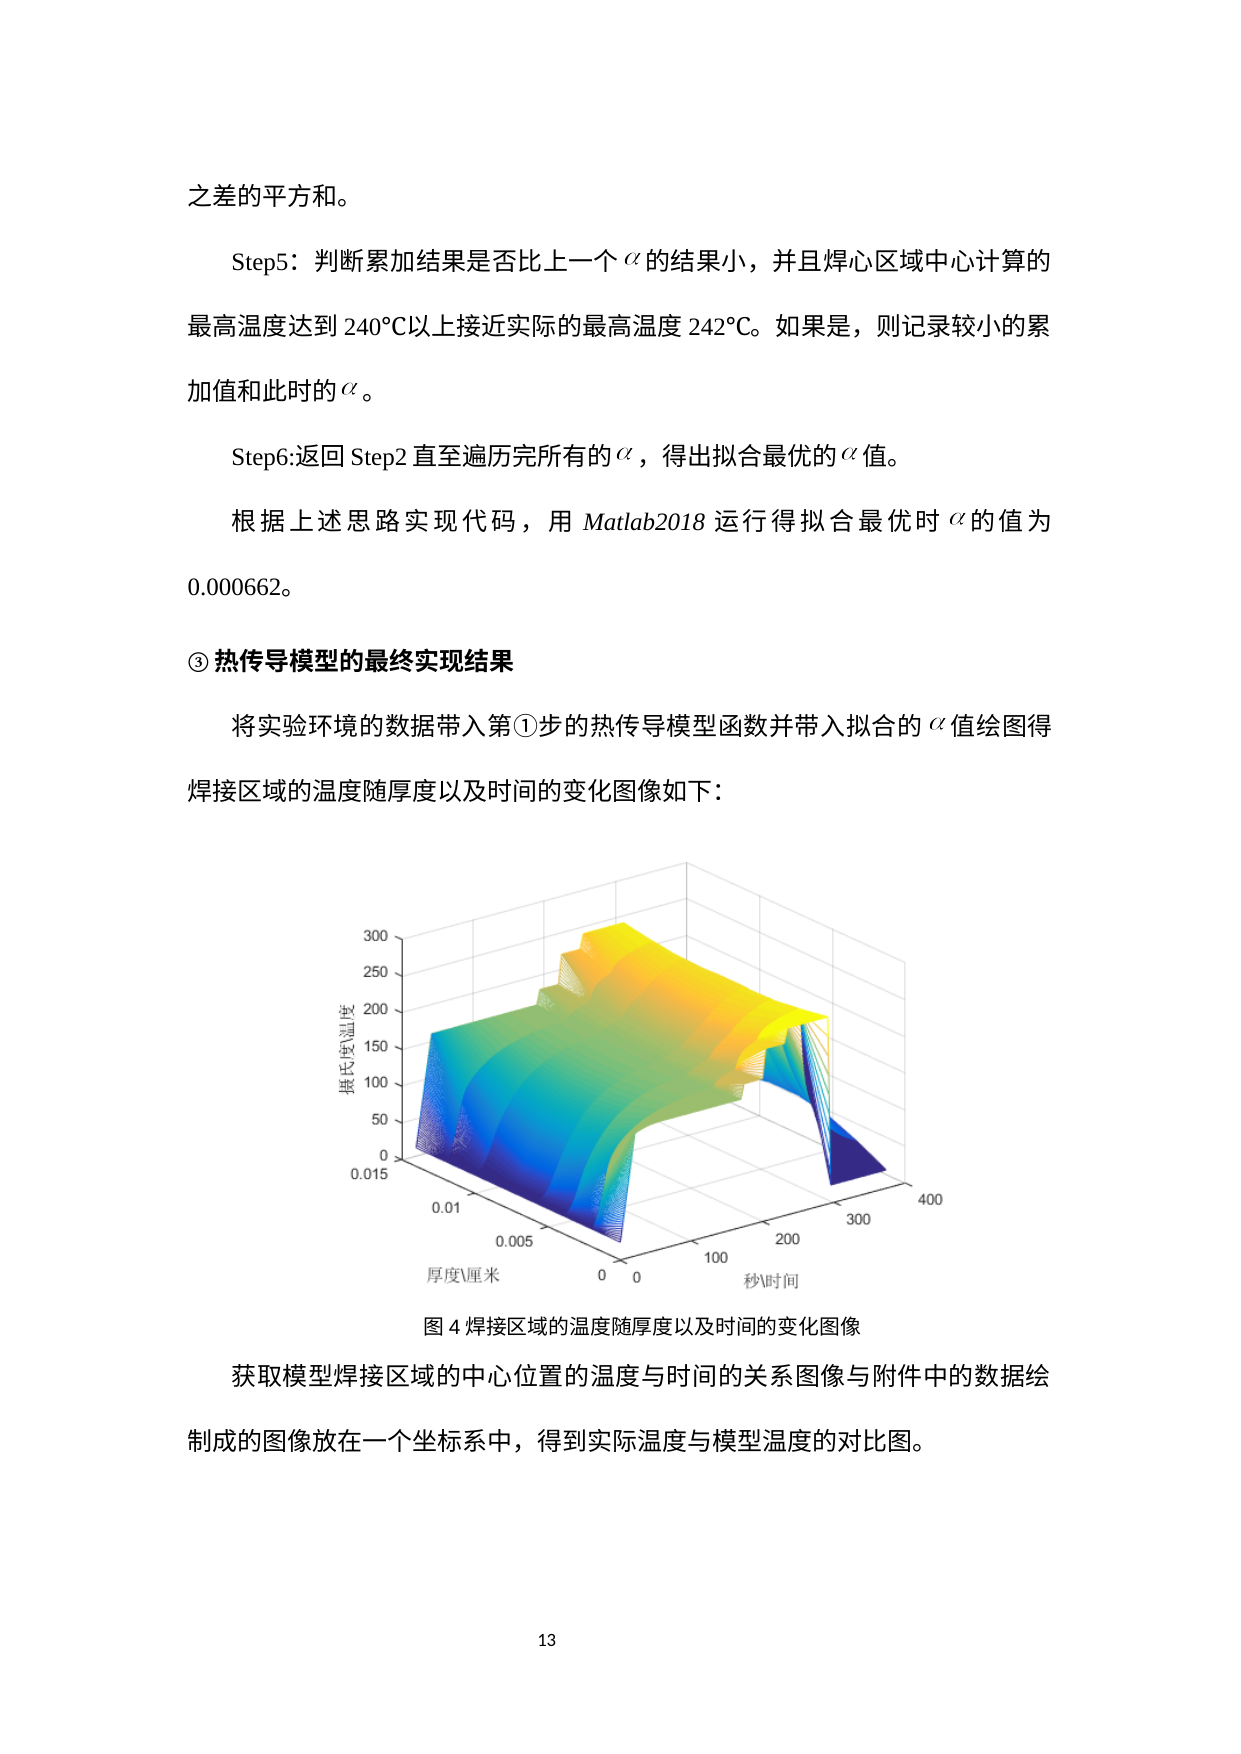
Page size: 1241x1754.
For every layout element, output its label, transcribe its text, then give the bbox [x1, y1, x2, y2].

text 获取模型焊接区域的中心位置的温度与时间的关系图像与附件中的数据绘制成的图像放在一个坐标系中，得到实际温度与模型温度的对比图。 [187, 1342, 1053, 1472]
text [187, 162, 1053, 227]
text 根据上述思路实现代码，用Matlab2018运行得拟合最优时的值为0.000662。 [187, 487, 1053, 617]
text Step5：判断累加结果是否比上一个的结果小，并且焊心区域中心计算的最高温度达到240℃以上接近实际的最高温度242℃。如果是，则记录较小的累加值和此时的。 [187, 227, 1053, 422]
text Step6:返回Step2直至遍历完所有的，得出拟合最优的值。 [187, 422, 1053, 487]
list ③热传导模型的最终实现结果 [187, 627, 1053, 692]
text 将实验环境的数据带入第①步的热传导模型函数并带入拟合的值绘图得焊接区域的温度随厚度以及时间的变化图像如下： [187, 692, 1053, 822]
text 图 4 焊接区域的温度随厚度以及时间的变化图像 [187, 1309, 1053, 1342]
picture [317, 854, 967, 1292]
